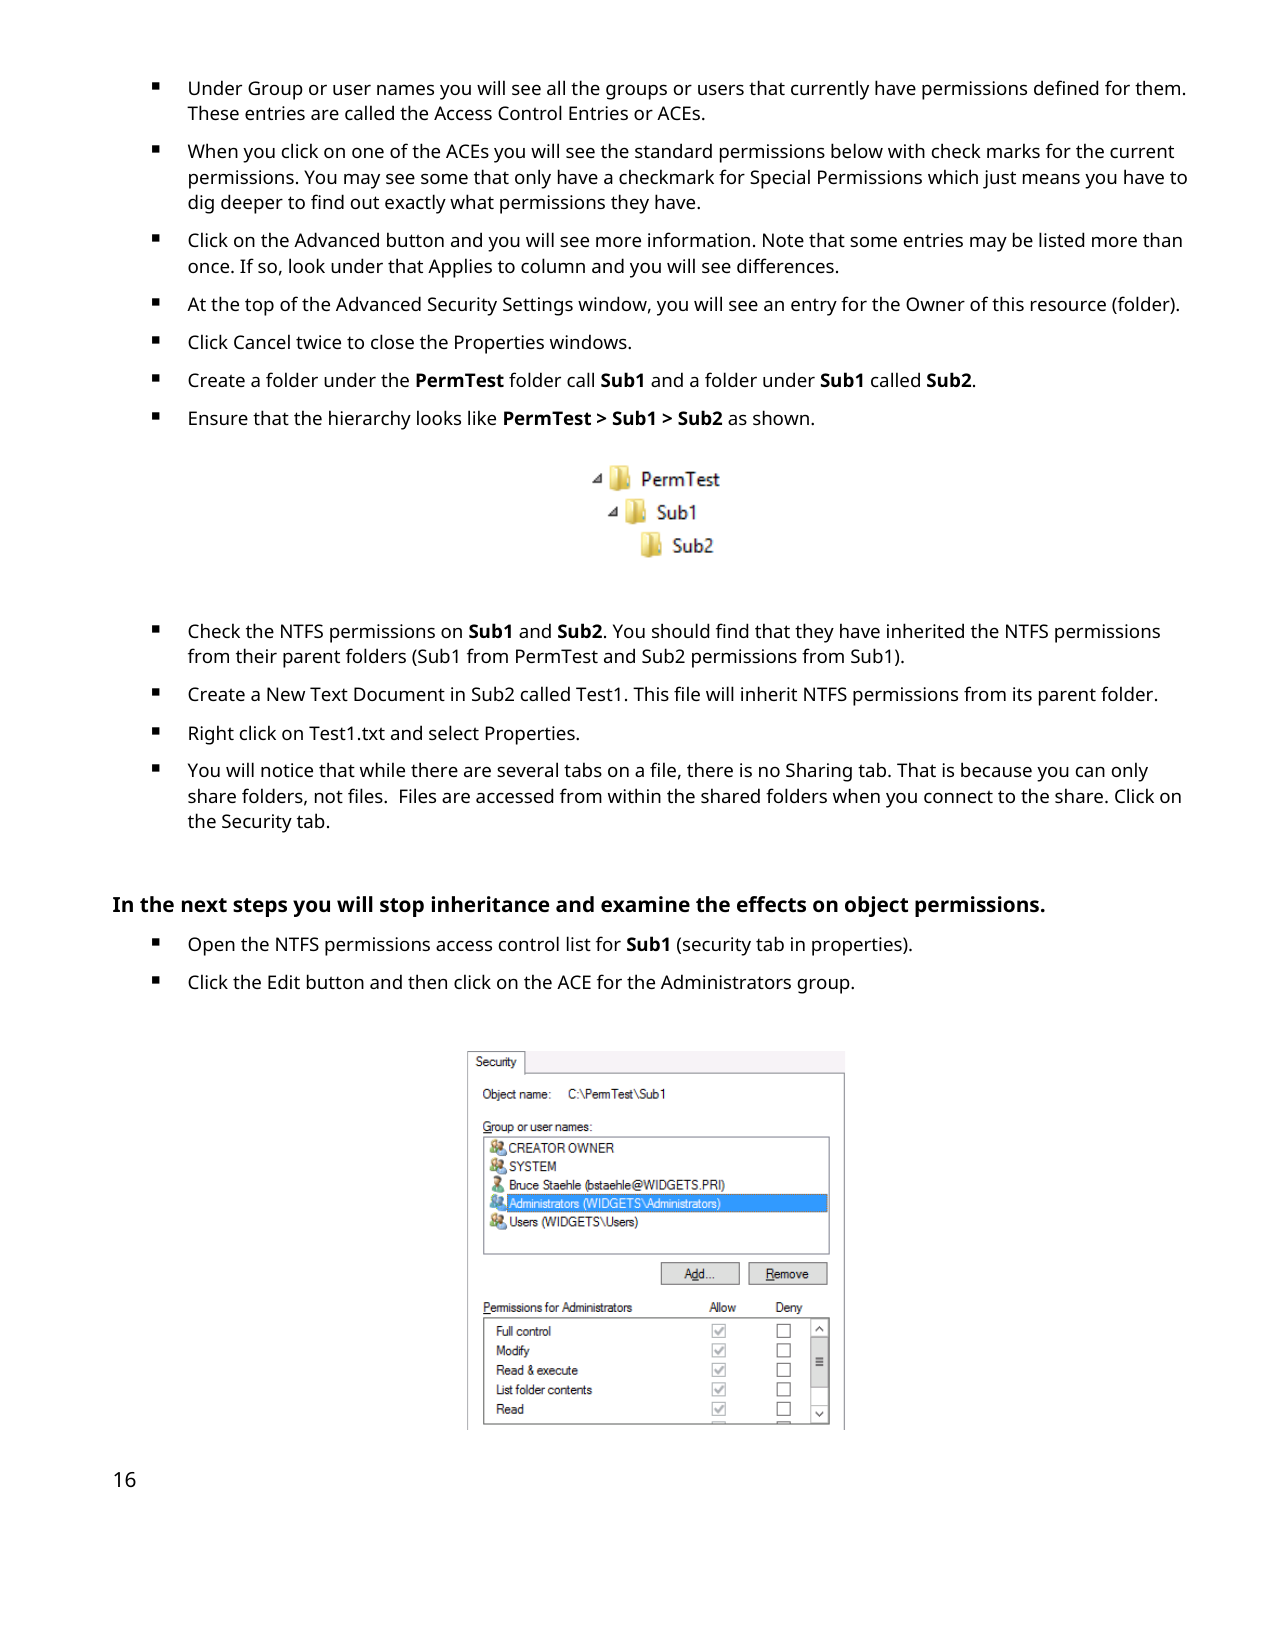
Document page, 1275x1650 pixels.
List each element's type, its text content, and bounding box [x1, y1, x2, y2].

text Create a New Text Document in Sub2 called Test1. This file will inherit NTFS permissions from its parent folder. [150, 682, 1200, 707]
picture [577, 461, 767, 564]
text In the next steps you will stop inheritance and examine the effects on object permissions. [112, 891, 1200, 919]
text Under Group or user names you will see all the groups or users that currently have permissions defined for them. These entries are called the Access Control Entries or ACEs. [150, 75, 1200, 126]
text Open the NTFS permissions access control list for Sub1 (security tab in properties). [150, 932, 1200, 957]
text Create a folder under the PermTest folder call Sub1 and a folder under Sub1 called Sub2. [150, 367, 1200, 393]
text When you click on one of the ACEs you will see the standard permissions below with check marks for the current permissions. You may see some that only have a checkmark for Special Permissions which just means you have to dig deeper to find out exactly what permissions they have. [150, 138, 1200, 215]
text Ensure that the hierarchy looks like PermTest > Sub1 > Sub2 as shown. [150, 405, 1200, 431]
text Click on the Advanced button and you will see more information. Note that some entries may be listed more than once. If so, look under that Applies to column and you will see differences. [150, 228, 1200, 279]
text Click Cancel twice to close the Properties windows. [150, 329, 1200, 355]
text You will notice that while there are several tabs on a file, there is no Sharing tab. That is because you can only share folders, not files. Files are accessed from within the shared folders when you connect to the share. Click on the Security tab. [150, 758, 1200, 834]
text Right click on Test1.txt and select Properties. [150, 720, 1200, 745]
text Click the Edit button and then click on the ACE for the Administrators group. [150, 969, 1200, 995]
text Check the NTFS permissions on Sub1 and Sub2. You should find that they have inherited the NTFS permissions from their parent folders (Sub1 from PermTest and Sub2 permissions from Sub1). [150, 618, 1200, 669]
text At the top of the Advanced Security Settings window, you will see an entry for the Owner of this resource (folder). [150, 291, 1200, 317]
picture [467, 1051, 846, 1430]
